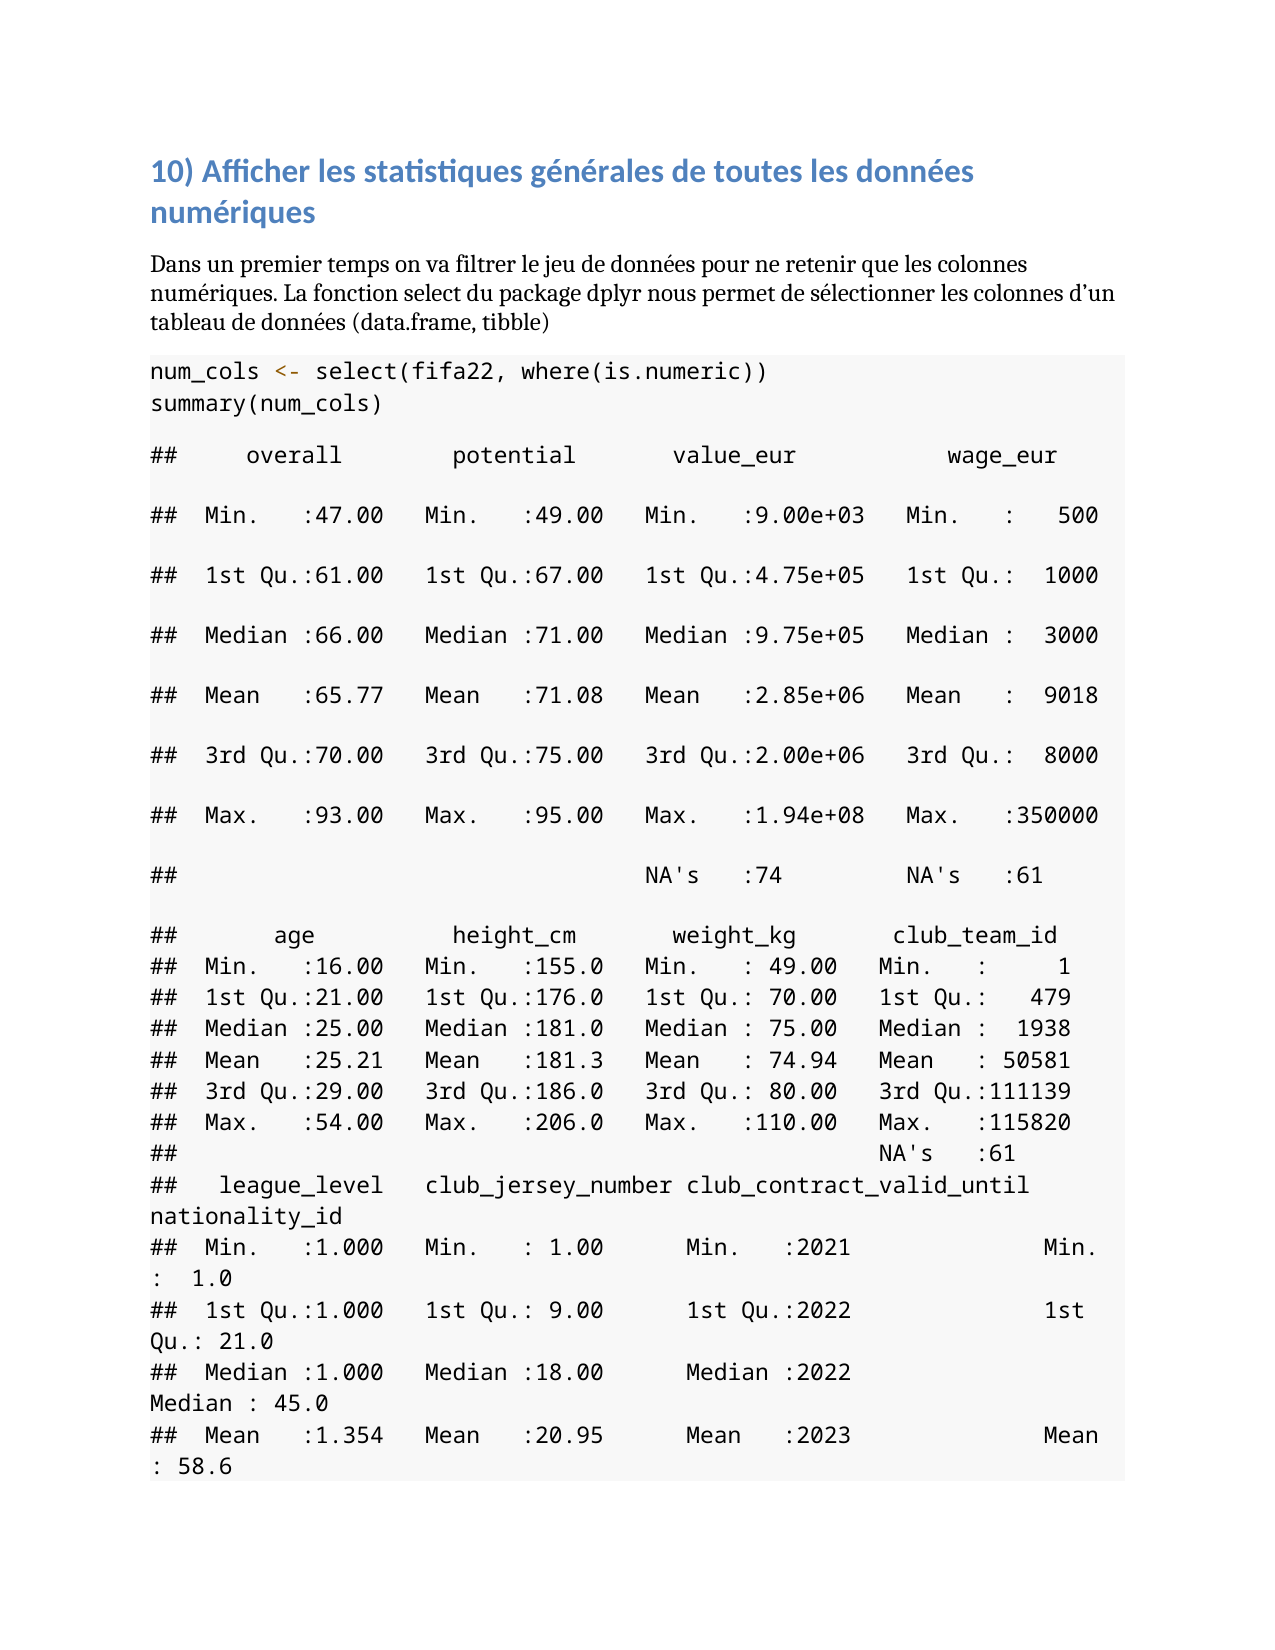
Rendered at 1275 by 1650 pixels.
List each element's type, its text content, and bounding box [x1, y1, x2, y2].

text num_cols <- select(fifa22, where(is.numeric)) summary(num_cols) [384, 355, 1125, 418]
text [150, 438, 1125, 1481]
text Dans un premier temps on va filtrer le jeu de données pour ne retenir que les colonnes numériques. La fonction select du package dplyr nous permet de sélectionner les colonnes d’un tableau de données (data.frame, tibble) [150, 250, 1125, 336]
subtitle 10) Afficher les statistiques générales de toutes les données numériques [150, 150, 1125, 231]
